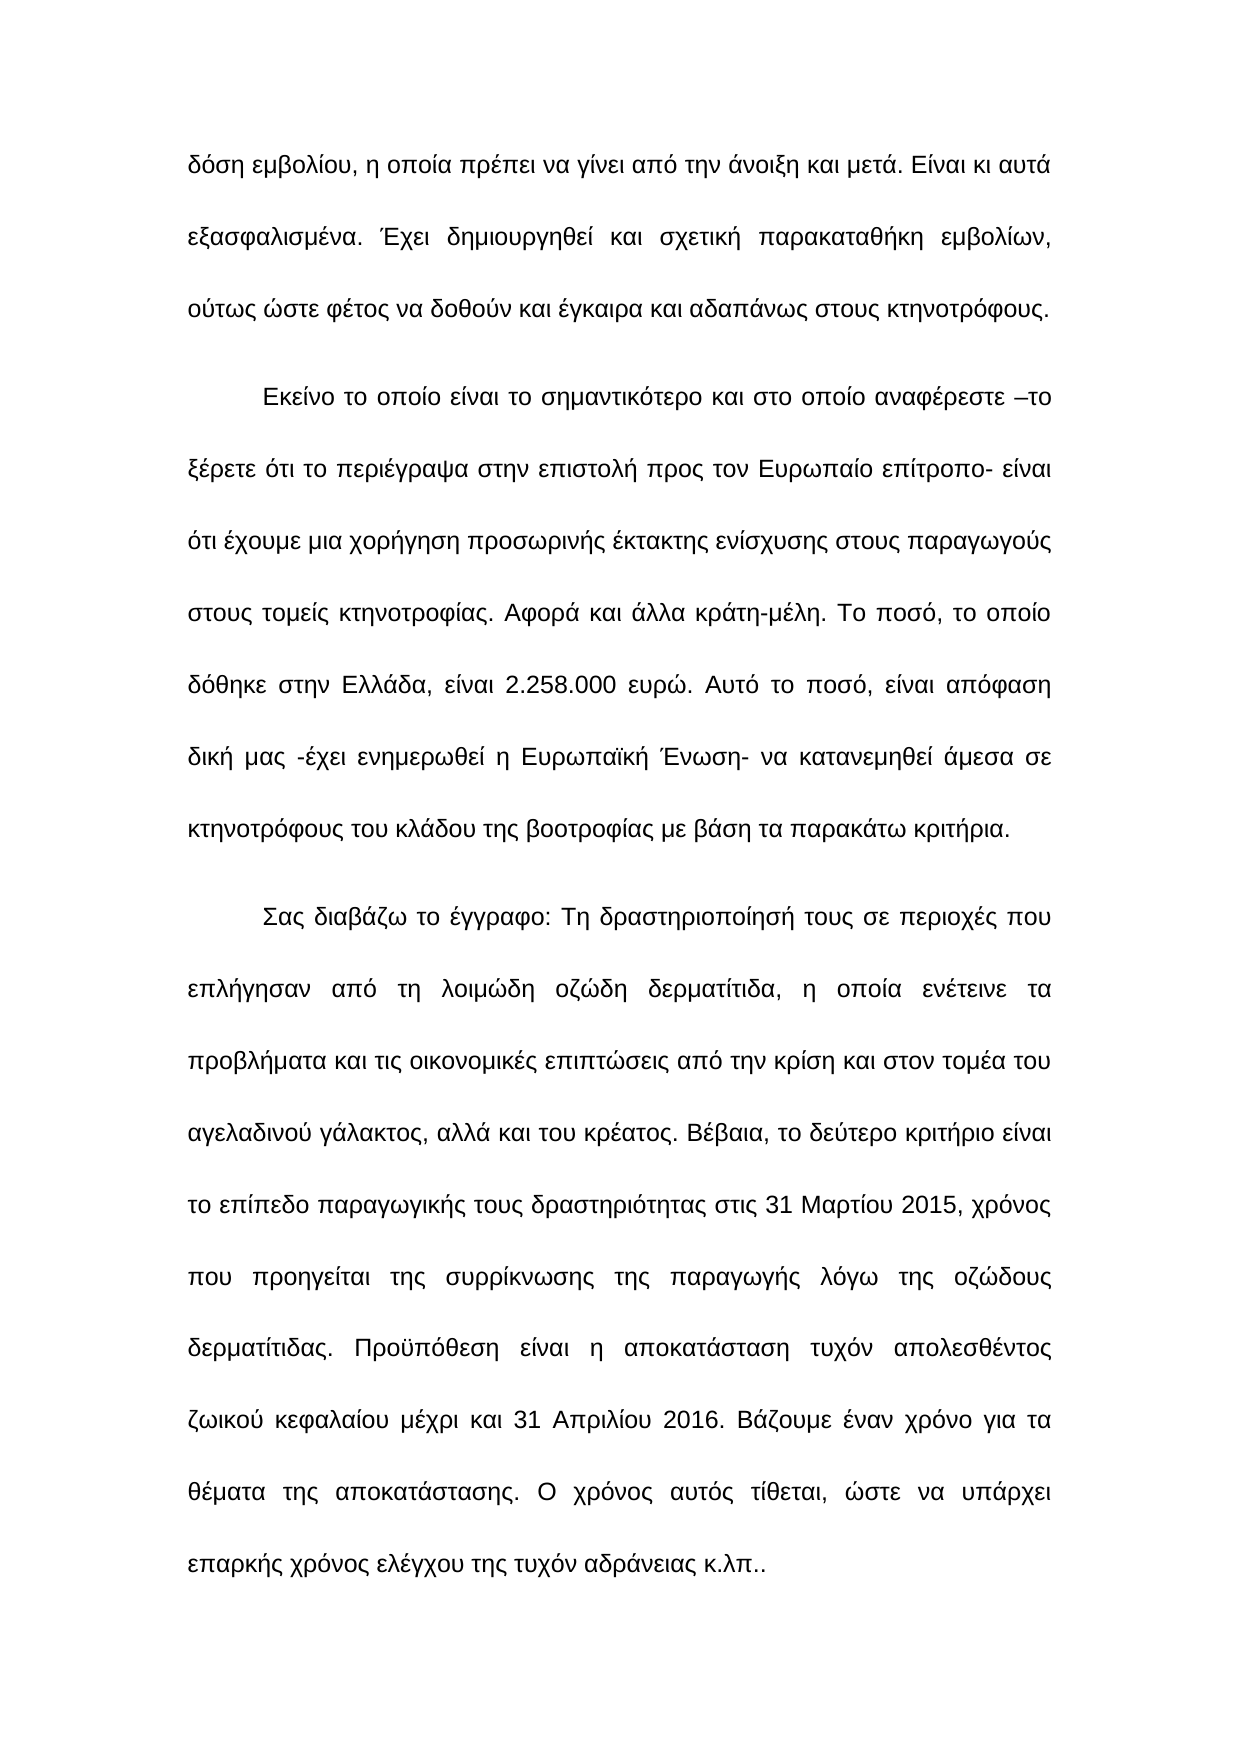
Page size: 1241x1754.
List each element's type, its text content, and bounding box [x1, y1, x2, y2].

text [187, 150, 1053, 322]
text Σας διαβάζω το έγγραφο: Τη δραστηριοποίησή τους σε περιοχές που επλήγησαν από τη λοιμώδη οζώδη δερματίτιδα, η οποία ενέτεινε τα προβλήματα και τις οικονομικές επιπτώσεις από την κρίση και στον τομέα του αγελαδινού γάλακτος, αλλά και του κρέατος. Βέβαια, το δεύτερο κριτήριο είναι το επίπεδο παραγωγικής τους δραστηριότητας στις 31 Μαρτίου 2015, χρόνος που προηγείται της συρρίκνωσης της παραγωγής λόγω της οζώδους δερματίτιδας. Προϋπόθεση είναι η αποκατάσταση τυχόν απολεσθέντος ζωικού κεφαλαίου μέχρι και 31 Απριλίου 2016. Βάζουμε έναν χρόνο για τα θέματα της αποκατάστασης. Ο χρόνος αυτός τίθεται, ώστε να υπάρχει επαρκής χρόνος ελέγχου της τυχόν αδράνειας κ.λπ.. [187, 902, 1053, 1578]
text Εκείνο το οποίο είναι το σημαντικότερο και στο οποίο αναφέρεστε –το ξέρετε ότι το περιέγραψα στην επιστολή προς τον Ευρωπαίο επίτροπο- είναι ότι έχουμε μια χορήγηση προσωρινής έκτακτης ενίσχυσης στους παραγωγούς στους τομείς κτηνοτροφίας. Αφορά και άλλα κράτη-μέλη. Το ποσό, το οποίο δόθηκε στην Ελλάδα, είναι 2.258.000 ευρώ. Αυτό το ποσό, είναι απόφαση δική μας -έχει ενημερωθεί η Ευρωπαϊκή Ένωση- να κατανεμηθεί άμεσα σε κτηνοτρόφους του κλάδου της βοοτροφίας με βάση τα παρακάτω κριτήρια. [187, 382, 1053, 842]
